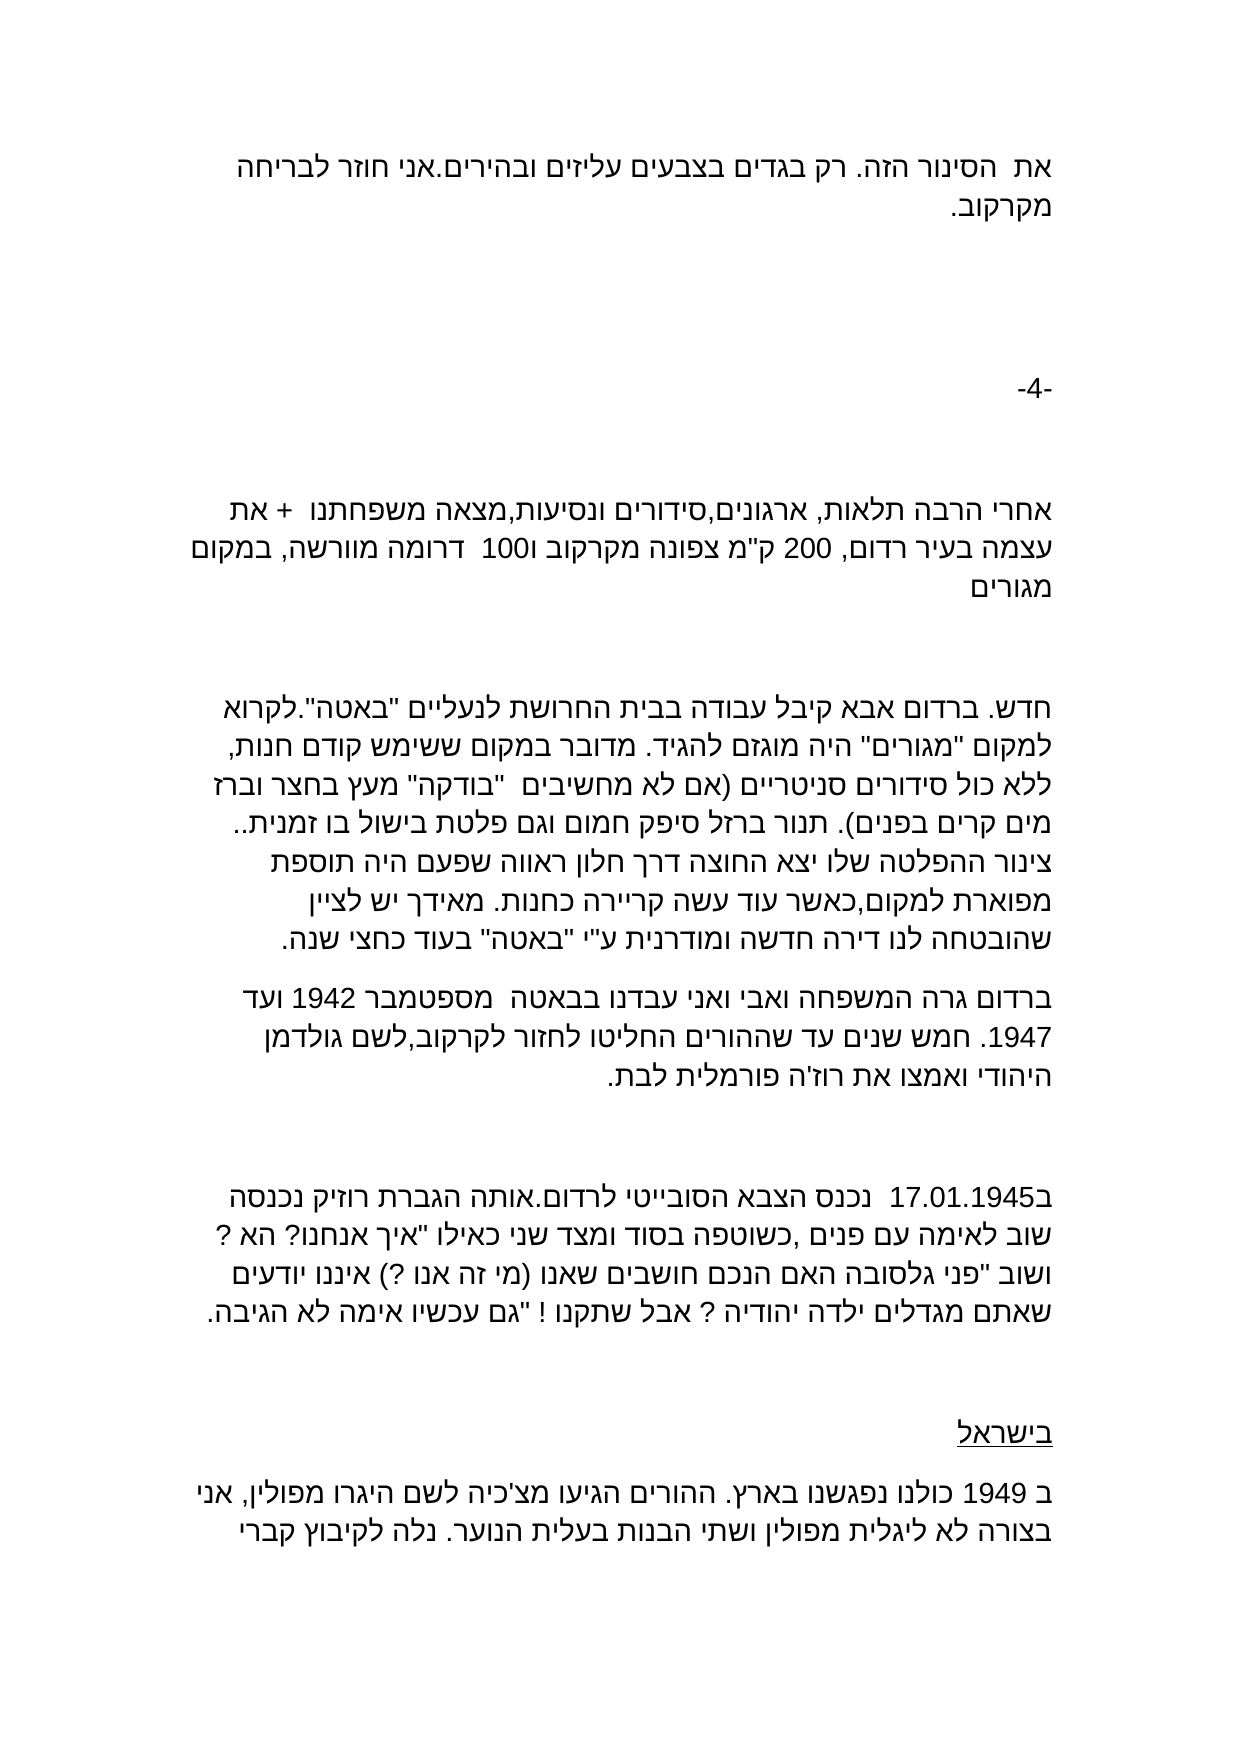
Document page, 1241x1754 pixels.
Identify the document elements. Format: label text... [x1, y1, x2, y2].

text -4- [187, 371, 1053, 405]
text בישראל [187, 1416, 1053, 1450]
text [187, 150, 1053, 222]
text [187, 1476, 1053, 1548]
text חדש. ברדום אבא קיבל עבודה בבית החרושת לנעליים "באטה".לקרוא למקום "מגורים" היה מוגזם להגיד. מדובר במקום ששימש קודם חנות, ללא כול סידורים סניטריים (אם לא מחשיבים "בודקה" מעץ בחצר וברז מים קרים בפנים). תנור ברזל סיפק חמום וגם פלטת בישול בו זמנית.. צינור ההפלטה שלו יצא החוצה דרך חלון ראווה שפעם היה תוספת מפוארת למקום,כאשר עוד עשה קריירה כחנות. מאידך יש לציין שהובטחה לנו דירה חדשה ומודרנית ע"י "באטה" בעוד כחצי שנה. [187, 691, 1053, 956]
text אחרי הרבה תלאות, ארגונים,סידורים ונסיעות,מצאה משפחתנו + את עצמה בעיר רדום, 200 ק"מ צפונה מקרקוב ו100 דרומה מוורשה, במקום מגורים [187, 493, 1053, 603]
text ברדום גרה המשפחה ואבי ואני עבדנו בבאטה מספטמבר 1942 ועד 1947. חמש שנים עד שההורים החליטו לחזור לקרקוב,לשם גולדמן היהודי ואמצו את רוז'ה פורמלית לבת. [187, 981, 1053, 1092]
text ב17.01.1945 נכנס הצבא הסובייטי לרדום.אותה הגברת רוזיק נכנסה שוב לאימה עם פנים ,כשוטפה בסוד ומצד שני כאילו "איך אנחנו? הא ? ושוב "פני גלסובה האם הנכם חושבים שאנו (מי זה אנו ?) איננו יודעים שאתם מגדלים ילדה יהודיה ? אבל שתקנו ! "גם עכשיו אימה לא הגיבה. [187, 1180, 1053, 1329]
